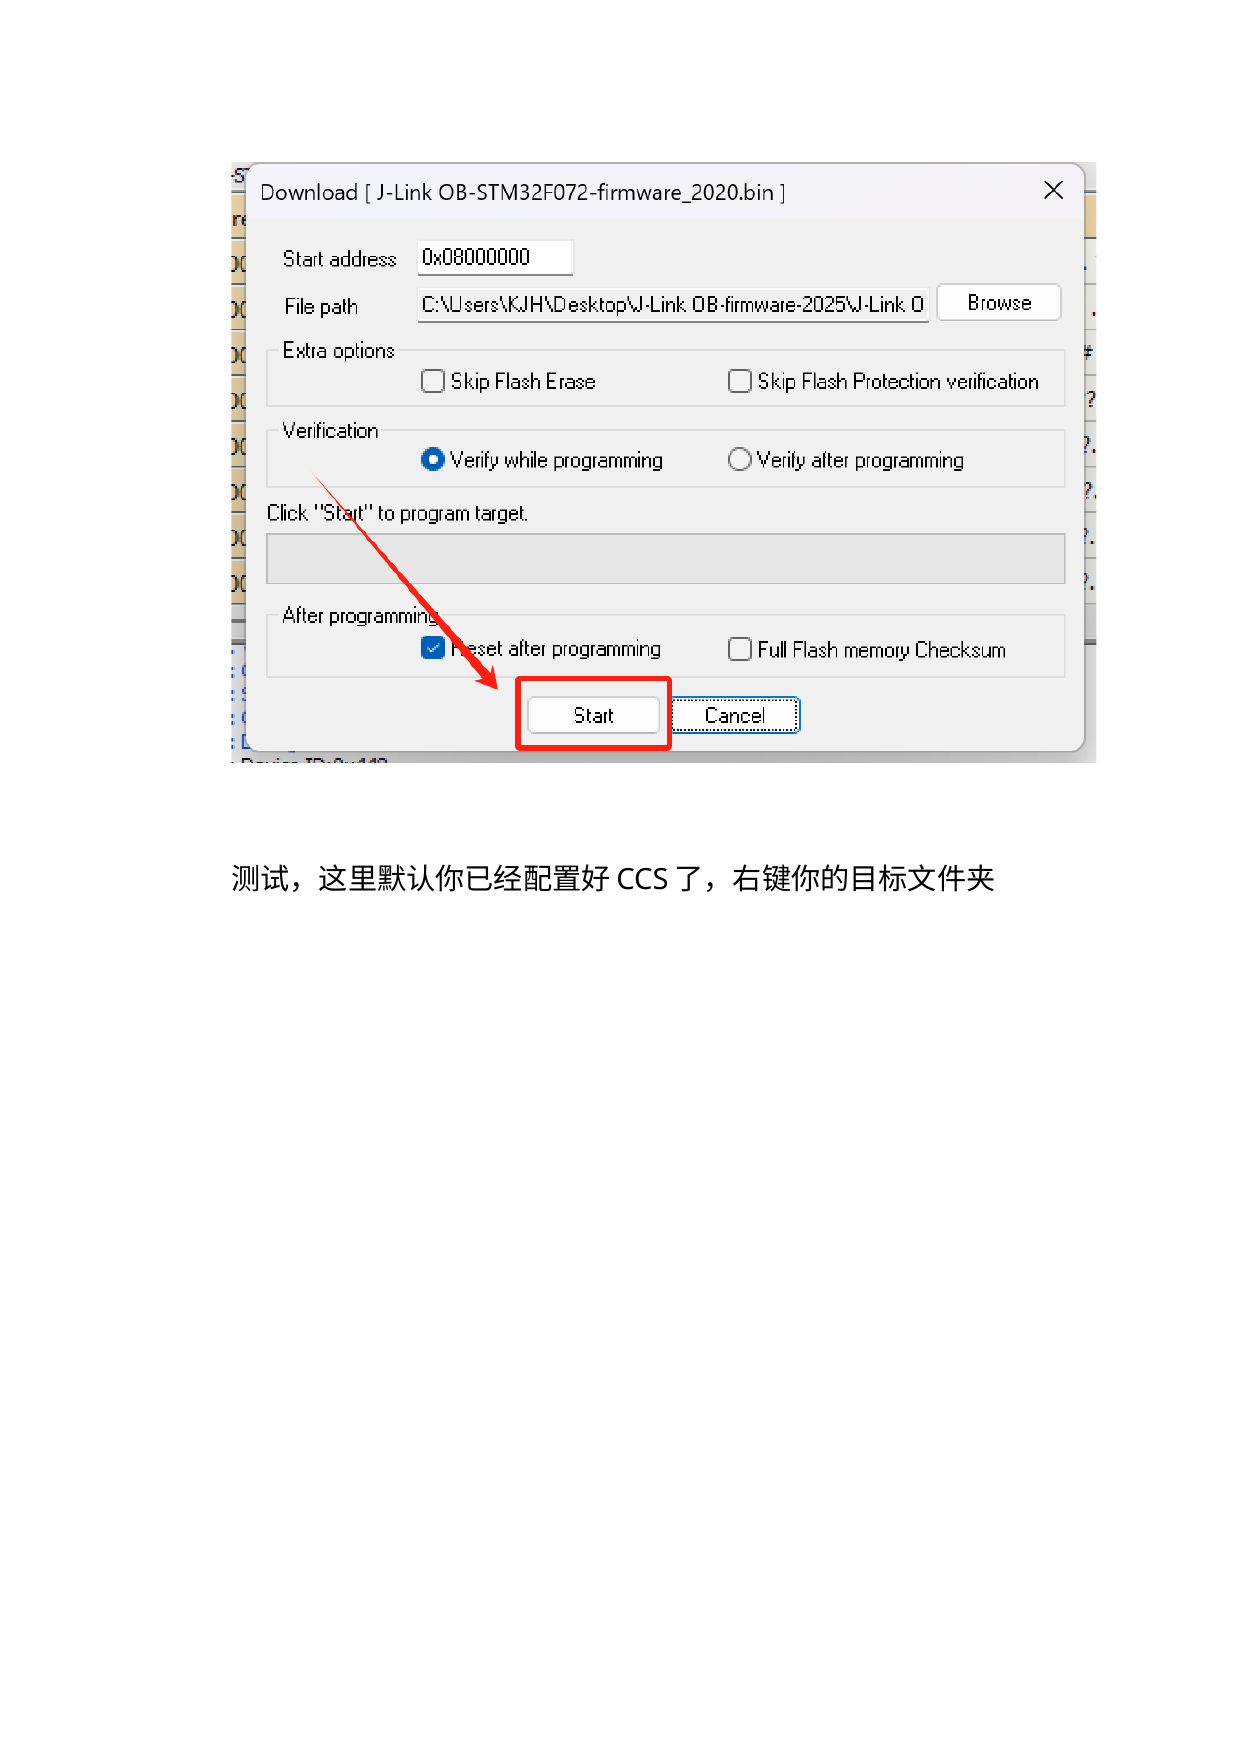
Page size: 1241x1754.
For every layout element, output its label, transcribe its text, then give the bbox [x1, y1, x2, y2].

text 测试，这里默认你已经配置好CCS了，右键你的目标文件夹 [187, 844, 1053, 909]
picture [231, 162, 1097, 763]
